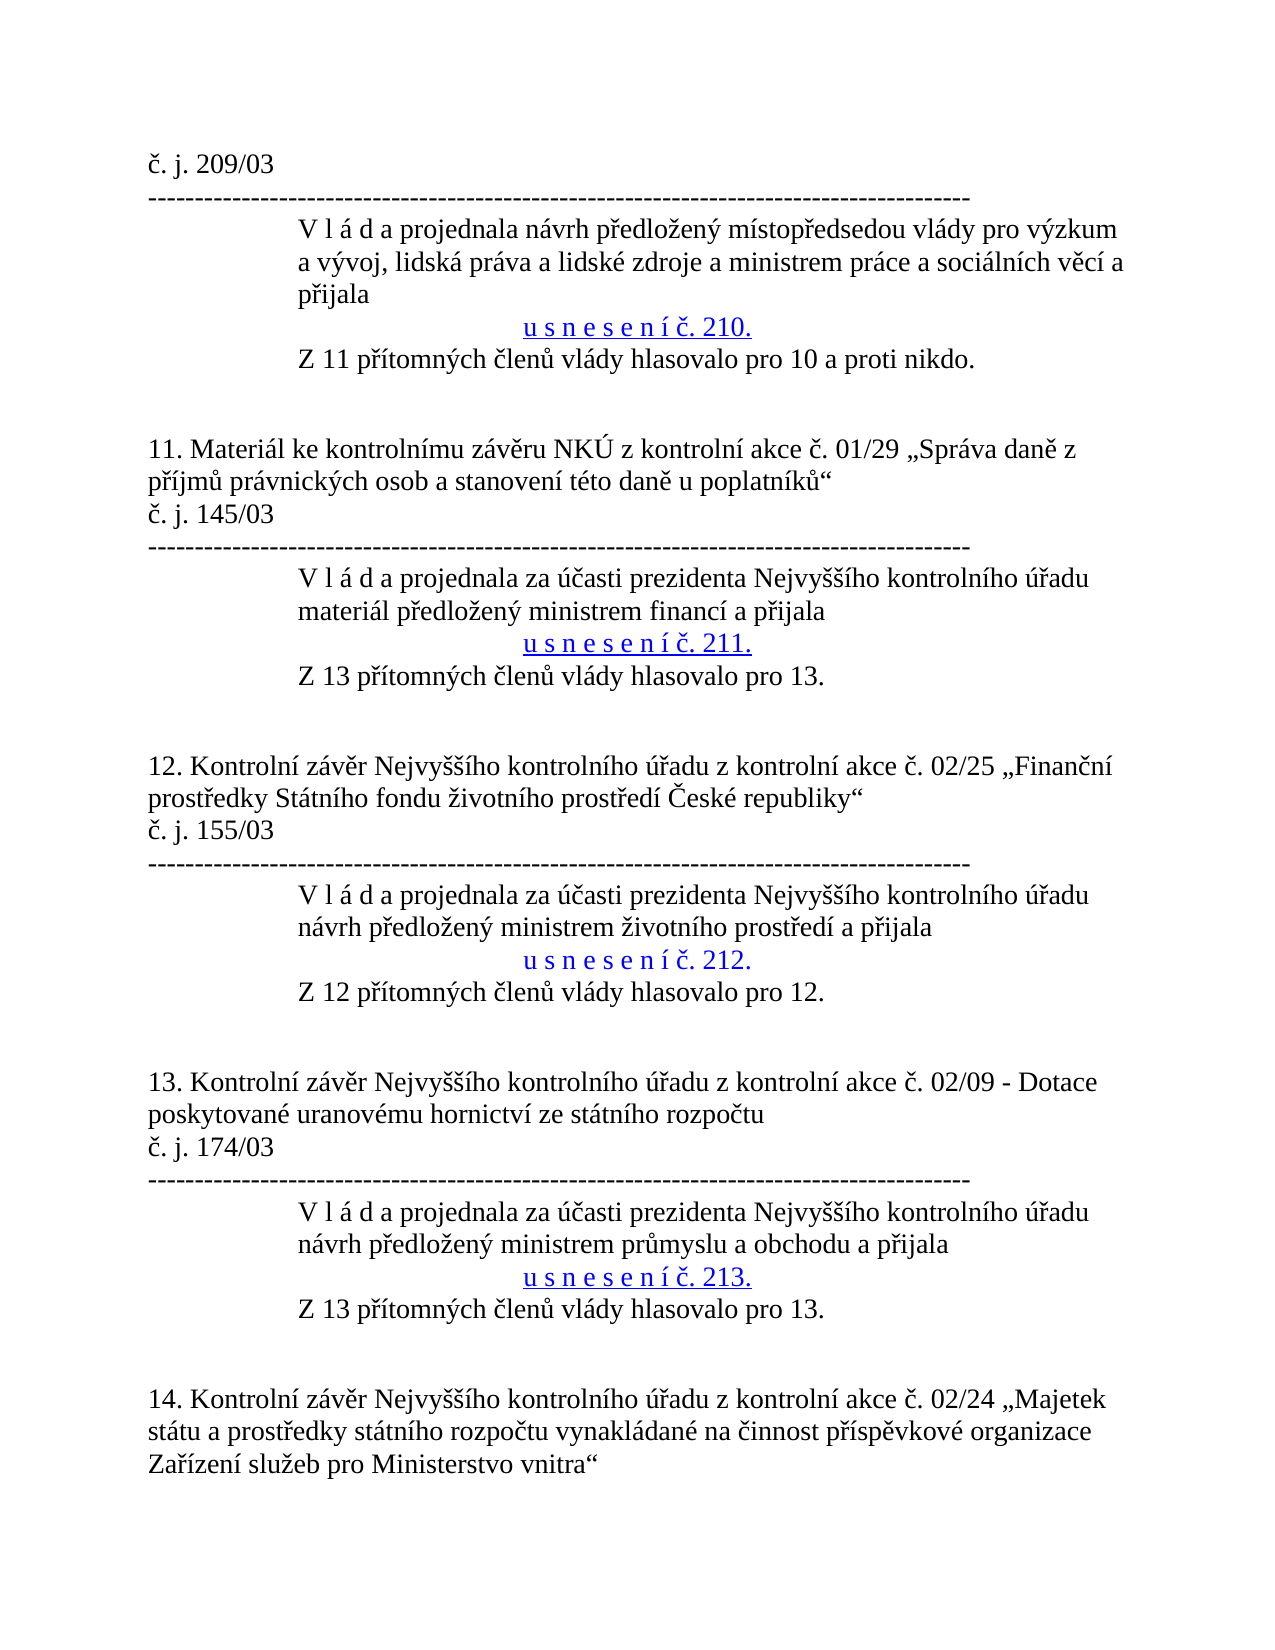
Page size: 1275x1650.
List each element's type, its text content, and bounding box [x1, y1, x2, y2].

text V l á d a projednala za účasti prezidenta Nejvyššího kontrolního úřadu materiál předložený ministrem financí a přijala [298, 561, 1127, 626]
text 12. Kontrolní závěr Nejvyššího kontrolního úřadu z kontrolní akce č. 02/25 „Finanční prostředky Státního fondu životního prostředí České republiky“ č. j. 155/03 ---------------------------------------------------------------------------------------- [148, 691, 1127, 878]
text 11. Materiál ke kontrolnímu závěru NKÚ z kontrolní akce č. 01/29 „Správa daně z příjmů právnických osob a stanovení této daně u poplatníků“ č. j. 145/03 ---------------------------------------------------------------------------------------- [148, 374, 1127, 561]
text V l á d a projednala za účasti prezidenta Nejvyššího kontrolního úřadu návrh předložený ministrem průmyslu a obchodu a přijala [298, 1195, 1127, 1259]
text u s n e s e n í č. 212. [148, 943, 1127, 975]
text Z 11 přítomných členů vlády hlasovalo pro 10 a proti nikdo. [298, 342, 1127, 374]
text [148, 1324, 1127, 1479]
text 13. Kontrolní závěr Nejvyššího kontrolního úřadu z kontrolní akce č. 02/09 - Dotace poskytované uranovému hornictví ze státního rozpočtu č. j. 174/03 ---------------------------------------------------------------------------------------- [148, 1008, 1127, 1195]
text u s n e s e n í č. 210. [148, 309, 1127, 342]
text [148, 148, 1127, 212]
text Z 13 přítomných členů vlády hlasovalo pro 13. [298, 1292, 1127, 1324]
text V l á d a projednala návrh předložený místopředsedou vlády pro výzkum a vývoj, lidská práva a lidské zdroje a ministrem práce a sociálních věcí a přijala [298, 212, 1127, 309]
text Z 13 přítomných členů vlády hlasovalo pro 13. [298, 659, 1127, 691]
text u s n e s e n í č. 213. [148, 1259, 1127, 1292]
text u s n e s e n í č. 211. [148, 626, 1127, 659]
text Z 12 přítomných členů vlády hlasovalo pro 12. [298, 975, 1127, 1008]
text V l á d a projednala za účasti prezidenta Nejvyššího kontrolního úřadu návrh předložený ministrem životního prostředí a přijala [298, 878, 1127, 943]
